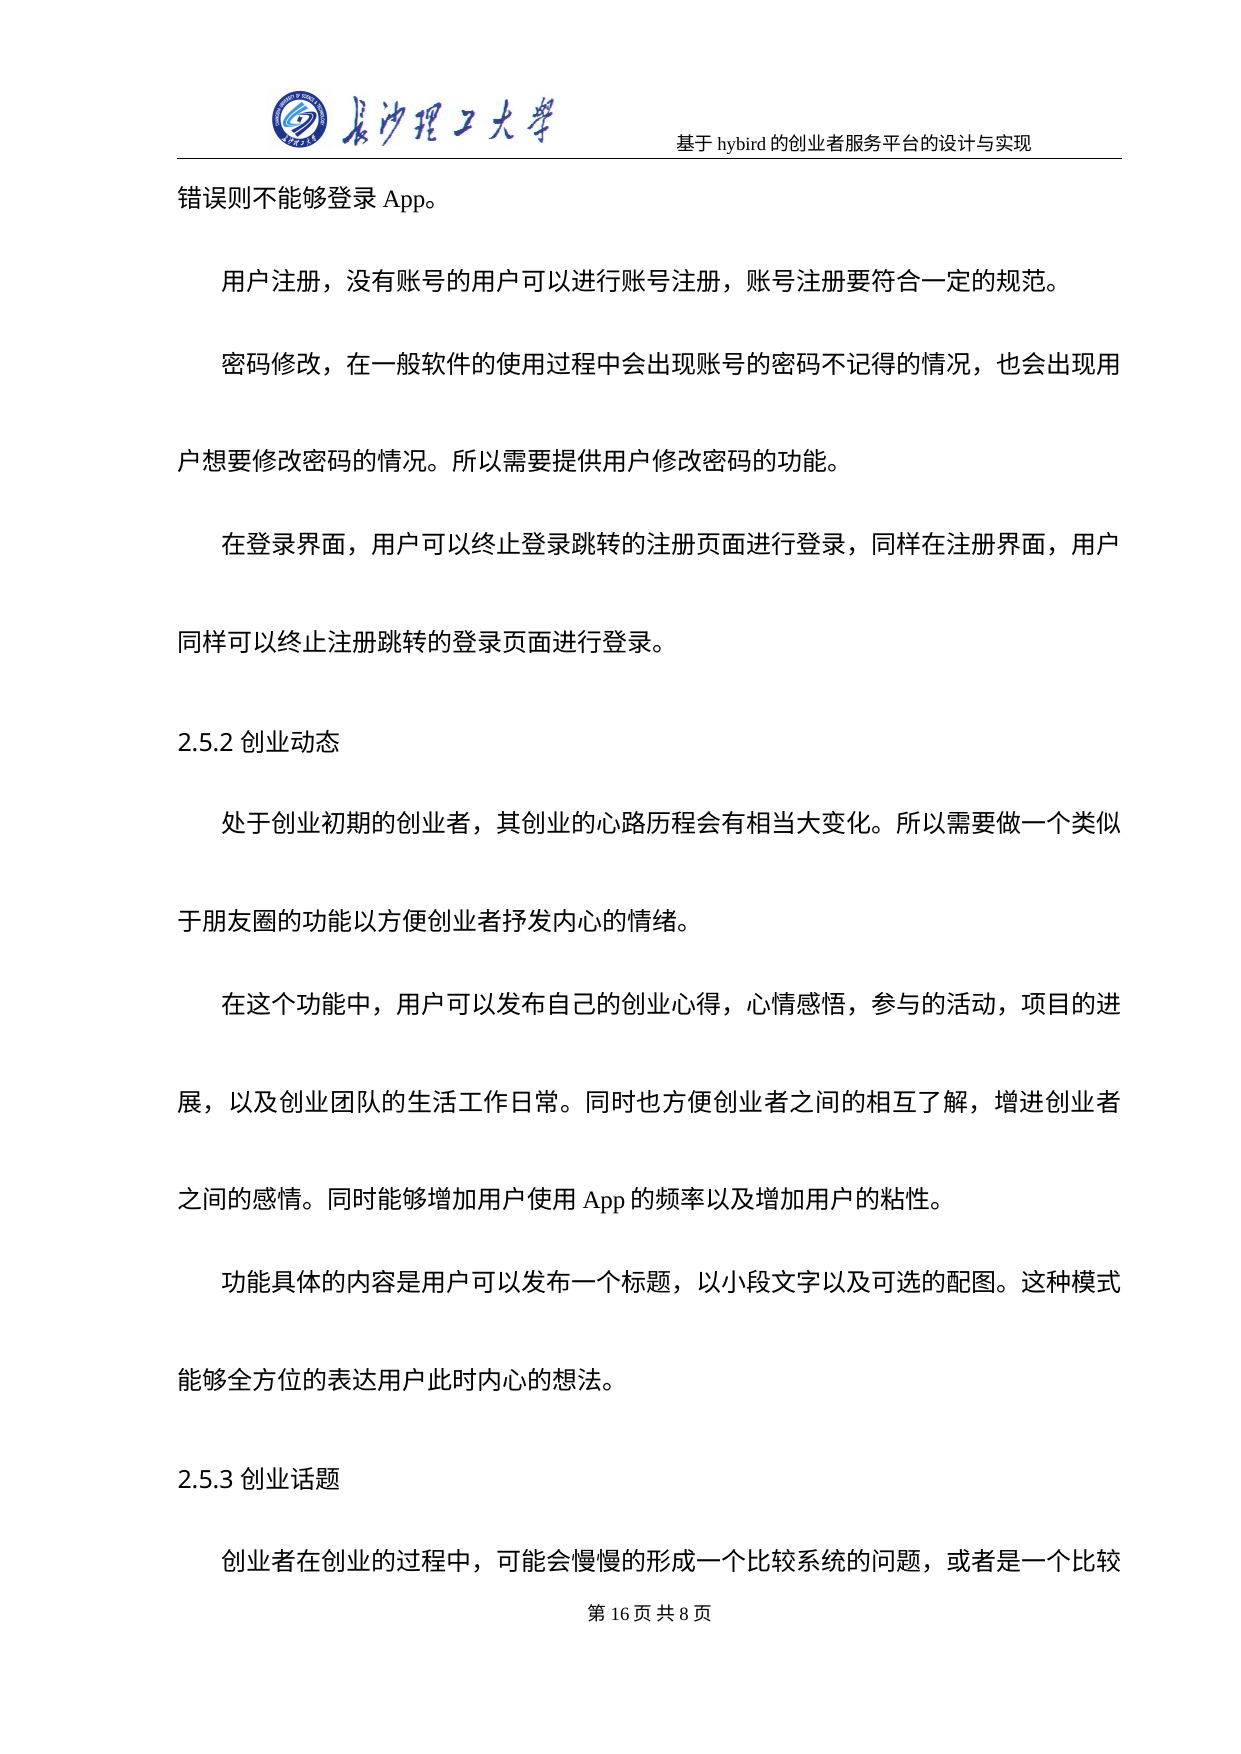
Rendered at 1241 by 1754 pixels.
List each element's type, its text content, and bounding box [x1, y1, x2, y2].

subtitle 2.5.3 创业话题 [177, 1446, 1122, 1511]
text 功能具体的内容是用户可以发布一个标题，以小段文字以及可选的配图。这种模式能够全方位的表达用户此时内心的想法。 [177, 1248, 1122, 1411]
text 密码修改，在一般软件的使用过程中会出现账号的密码不记得的情况，也会出现用户想要修改密码的情况。所以需要提供用户修改密码的功能。 [177, 330, 1122, 492]
text 在这个功能中，用户可以发布自己的创业心得，心情感悟，参与的活动，项目的进展，以及创业团队的生活工作日常。同时也方便创业者之间的相互了解，增进创业者之间的感情。同时能够增加用户使用App的频率以及增加用户的粘性。 [177, 970, 1122, 1230]
picture [267, 88, 568, 150]
text 用户注册，没有账号的用户可以进行账号注册，账号注册要符合一定的规范。 [177, 247, 1122, 312]
text 用户登录，用户输入账号密码进行登录。账号密码正确，成功登录App。账号密码错误则不能够登录App。 [177, 164, 1122, 229]
text 处于创业初期的创业者，其创业的心路历程会有相当大变化。所以需要做一个类似于朋友圈的功能以方便创业者抒发内心的情绪。 [177, 789, 1122, 952]
text 在登录界面，用户可以终止登录跳转的注册页面进行登录，同样在注册界面，用户同样可以终止注册跳转的登录页面进行登录。 [177, 511, 1122, 673]
subtitle 2.5.2 创业动态 [177, 708, 1122, 773]
text 创业者在创业的过程中，可能会慢慢的形成一个比较系统的问题，或者是一个比较有深度的创业感想或者创业心得。这样创业动态这个功能已经无法单纯的满足用户了。因为创业动态的篇幅有限。 [177, 1527, 1122, 1592]
